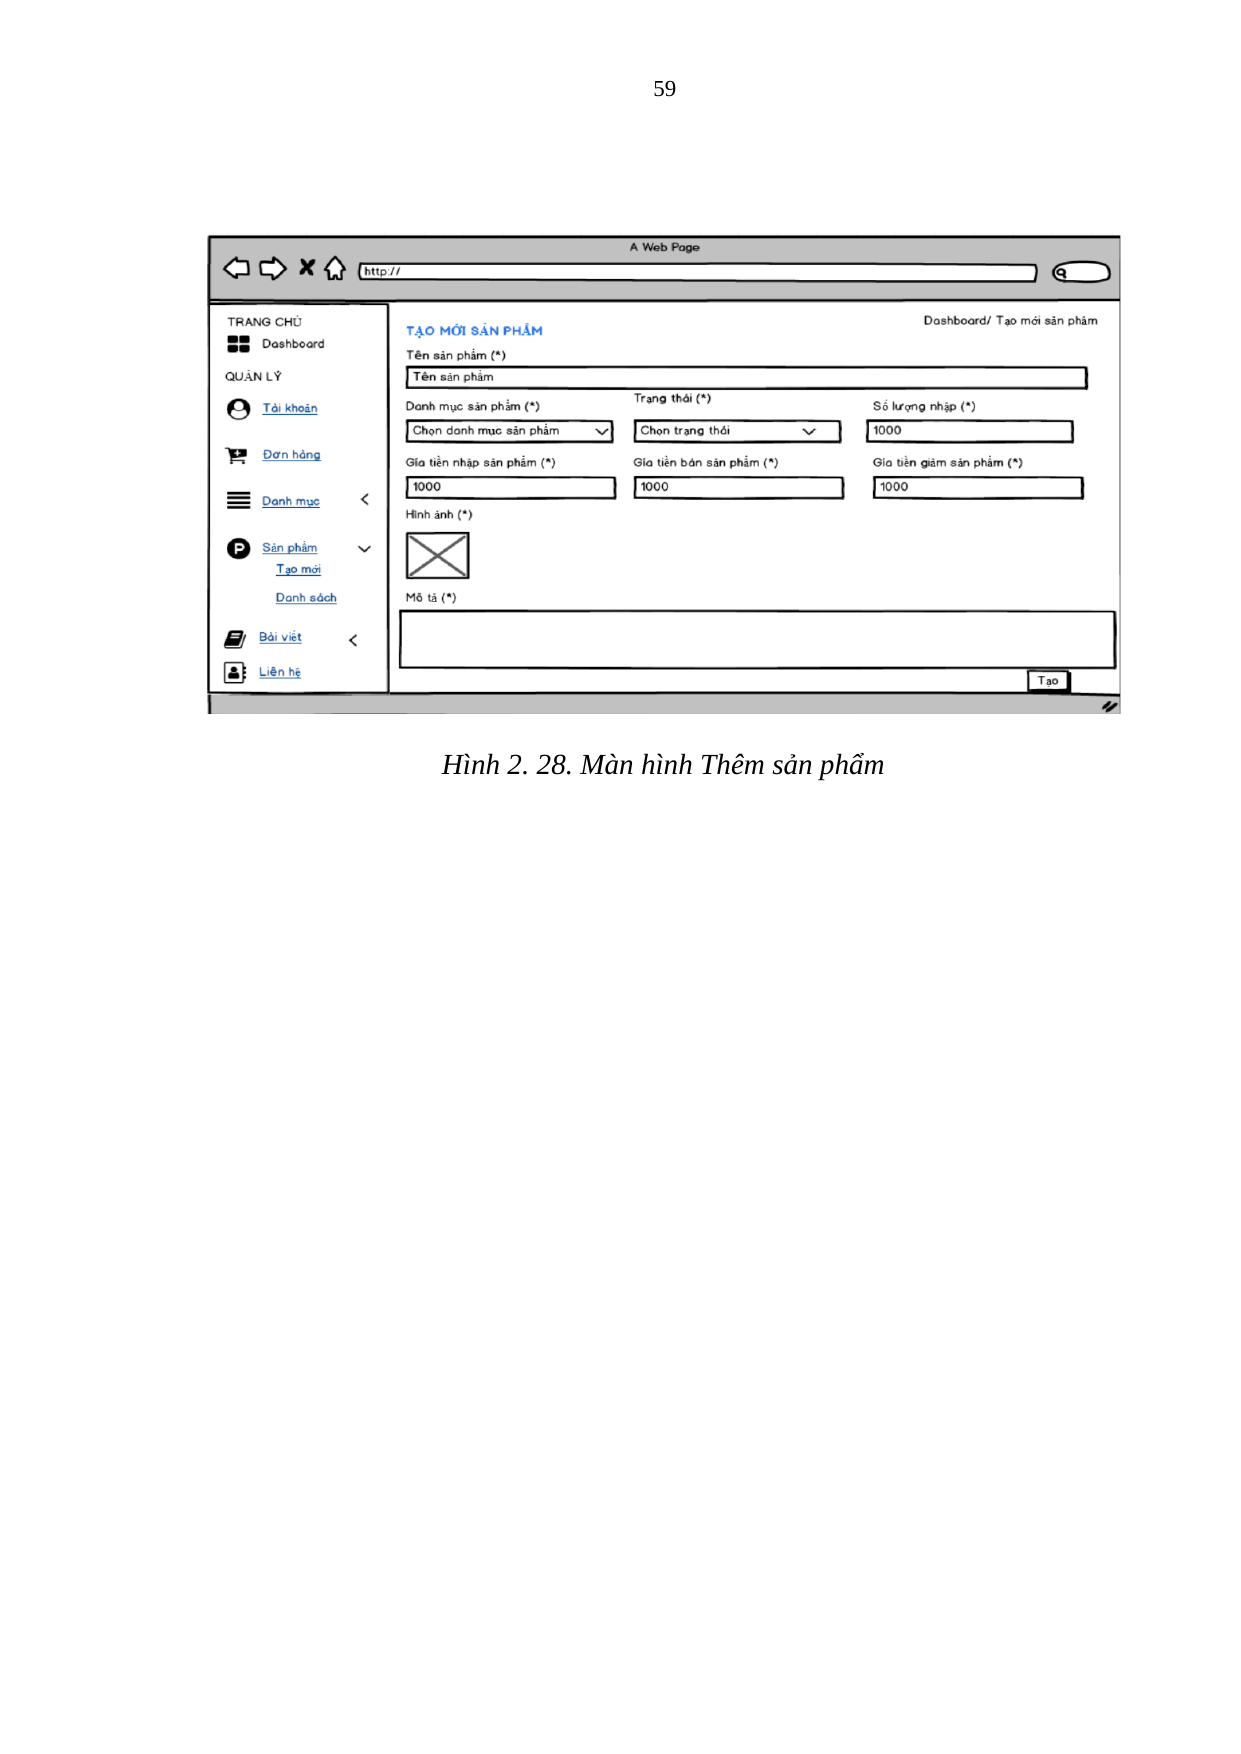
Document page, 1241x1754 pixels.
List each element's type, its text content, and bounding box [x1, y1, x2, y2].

text Hình 2. 28. Màn hình Thêm sản phẩm [207, 747, 1122, 781]
picture [206, 233, 1121, 714]
